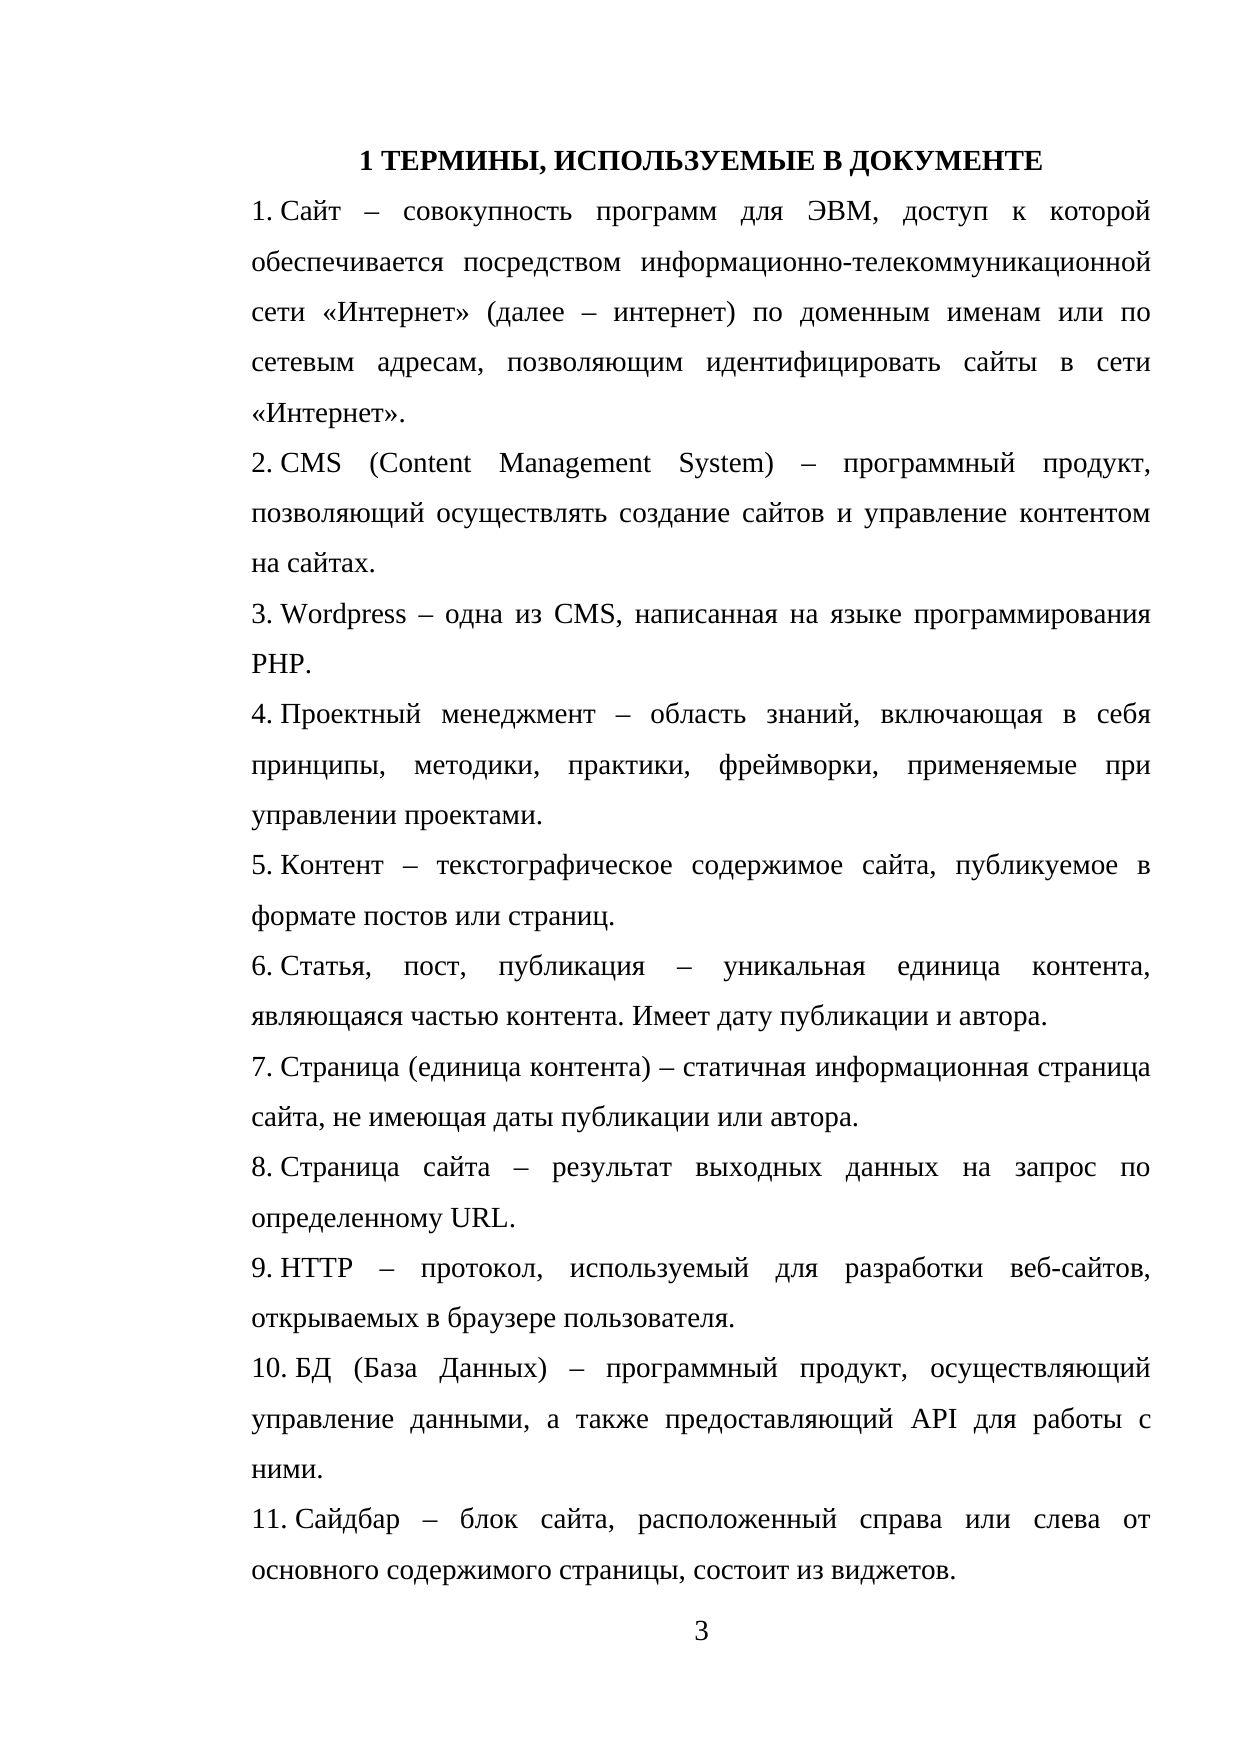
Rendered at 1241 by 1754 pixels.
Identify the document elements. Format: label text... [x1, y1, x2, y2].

list Страница сайта – результат выходных данных на запрос по определенному URL. [251, 1149, 1152, 1233]
list Проектный менеджмент – область знаний, включающая в себя принципы, методики, практики, фреймворки, применяемые при управлении проектами. [251, 697, 1152, 831]
subtitle 1 Термины, используемые в документе [177, 143, 1152, 177]
list Статья, пост, публикация – уникальная единица контента, являющаяся частью контента. Имеет дату публикации и автора. [251, 948, 1152, 1032]
list Сайдбар – блок сайта, расположенный справа или слева от основного содержимого страницы, состоит из виджетов. [251, 1502, 1152, 1585]
list CMS (Content Management System) – программный продукт, позволяющий осуществлять создание сайтов и управление контентом на сайтах. [251, 445, 1152, 579]
list БД (База Данных) – программный продукт, осуществляющий управление данными, а также предоставляющий API для работы с ними. [251, 1351, 1152, 1485]
list HTTP – протокол, используемый для разработки веб-сайтов, открываемых в браузере пользователя. [251, 1250, 1152, 1334]
list Wordpress – одна из CMS, написанная на языке программирования PHP. [251, 596, 1152, 680]
list Контент – текстографическое содержимое сайта, публикуемое в формате постов или страниц. [251, 847, 1152, 931]
list Сайт – совокупность программ для ЭВМ, доступ к которой обеспечивается посредством информационно-телекоммуникационной сети «Интернет» (далее – интернет) по доменным именам или по сетевым адресам, позволяющим идентифицировать сайты в сети «Интернет». [251, 193, 1152, 428]
list Страница (единица контента) – статичная информационная страница сайта, не имеющая даты публикации или автора. [251, 1049, 1152, 1133]
